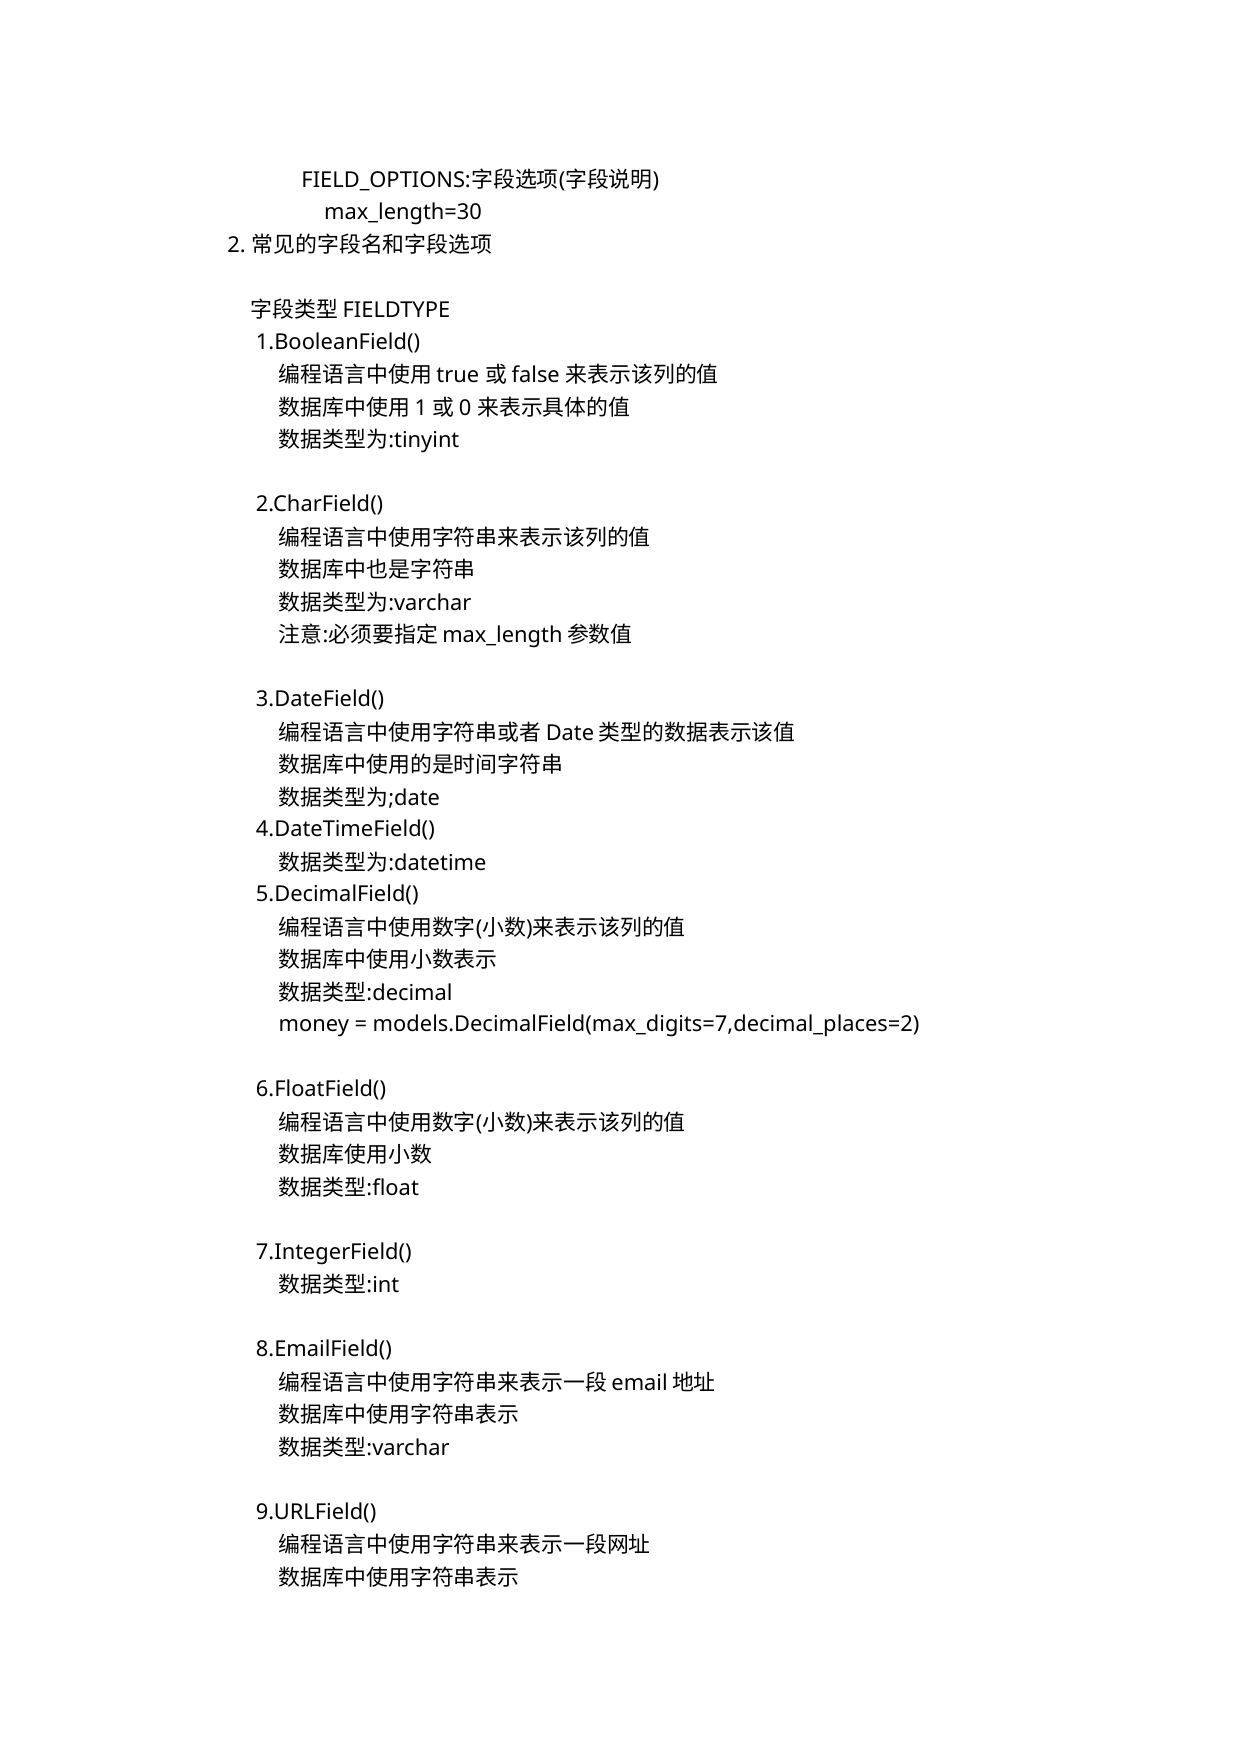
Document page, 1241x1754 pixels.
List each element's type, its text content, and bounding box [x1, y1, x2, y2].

text 数据库中使用1 或0 来表示具体的值 [187, 389, 1053, 422]
text 3.DateField() [187, 682, 1053, 714]
text 数据类型:decimal [187, 974, 1053, 1007]
text 数据库中也是字符串 [187, 552, 1053, 584]
text 7.IntegerField() [187, 1234, 1053, 1267]
text 编程语言中使用字符串或者Date类型的数据表示该值 [187, 714, 1053, 747]
text 数据类型为:datetime [187, 844, 1053, 877]
text 1.BooleanField() [187, 324, 1053, 357]
text money = models.DecimalField(max_digits=7,decimal_places=2) [187, 1007, 1053, 1039]
text FIELD_OPTIONS:字段选项(字段说明) [187, 162, 1053, 194]
text 2. 常见的字段名和字段选项 [187, 227, 1053, 259]
text 字段类型 FIELDTYPE [187, 292, 1053, 324]
text 编程语言中使用字符串来表示该列的值 [187, 519, 1053, 552]
text 数据库中使用字符串表示 [187, 1559, 1053, 1592]
text 6.FloatField() [187, 1072, 1053, 1104]
text 数据库中使用小数表示 [187, 942, 1053, 974]
text 2.CharField() [187, 487, 1053, 519]
text 编程语言中使用true 或 false 来表示该列的值 [187, 357, 1053, 389]
text 编程语言中使用数字(小数)来表示该列的值 [187, 1104, 1053, 1137]
text 注意:必须要指定max_length参数值 [187, 617, 1053, 649]
text 数据类型:int [187, 1267, 1053, 1299]
text 编程语言中使用字符串来表示一段网址 [187, 1527, 1053, 1559]
text 4.DateTimeField() [187, 812, 1053, 844]
text 数据类型为:tinyint [187, 422, 1053, 454]
text 数据类型为;date [187, 779, 1053, 812]
text 5.DecimalField() [187, 877, 1053, 909]
text 数据类型:varchar [187, 1429, 1053, 1462]
text 数据类型:float [187, 1169, 1053, 1202]
text max_length=30 [187, 194, 1053, 227]
text 数据库中使用的是时间字符串 [187, 747, 1053, 779]
text 编程语言中使用字符串来表示一段email地址 [187, 1364, 1053, 1397]
text 编程语言中使用数字(小数)来表示该列的值 [187, 909, 1053, 942]
text 数据库使用小数 [187, 1137, 1053, 1169]
text 8.EmailField() [187, 1332, 1053, 1364]
text 数据类型为:varchar [187, 584, 1053, 617]
text 数据库中使用字符串表示 [187, 1397, 1053, 1429]
text 9.URLField() [187, 1494, 1053, 1527]
